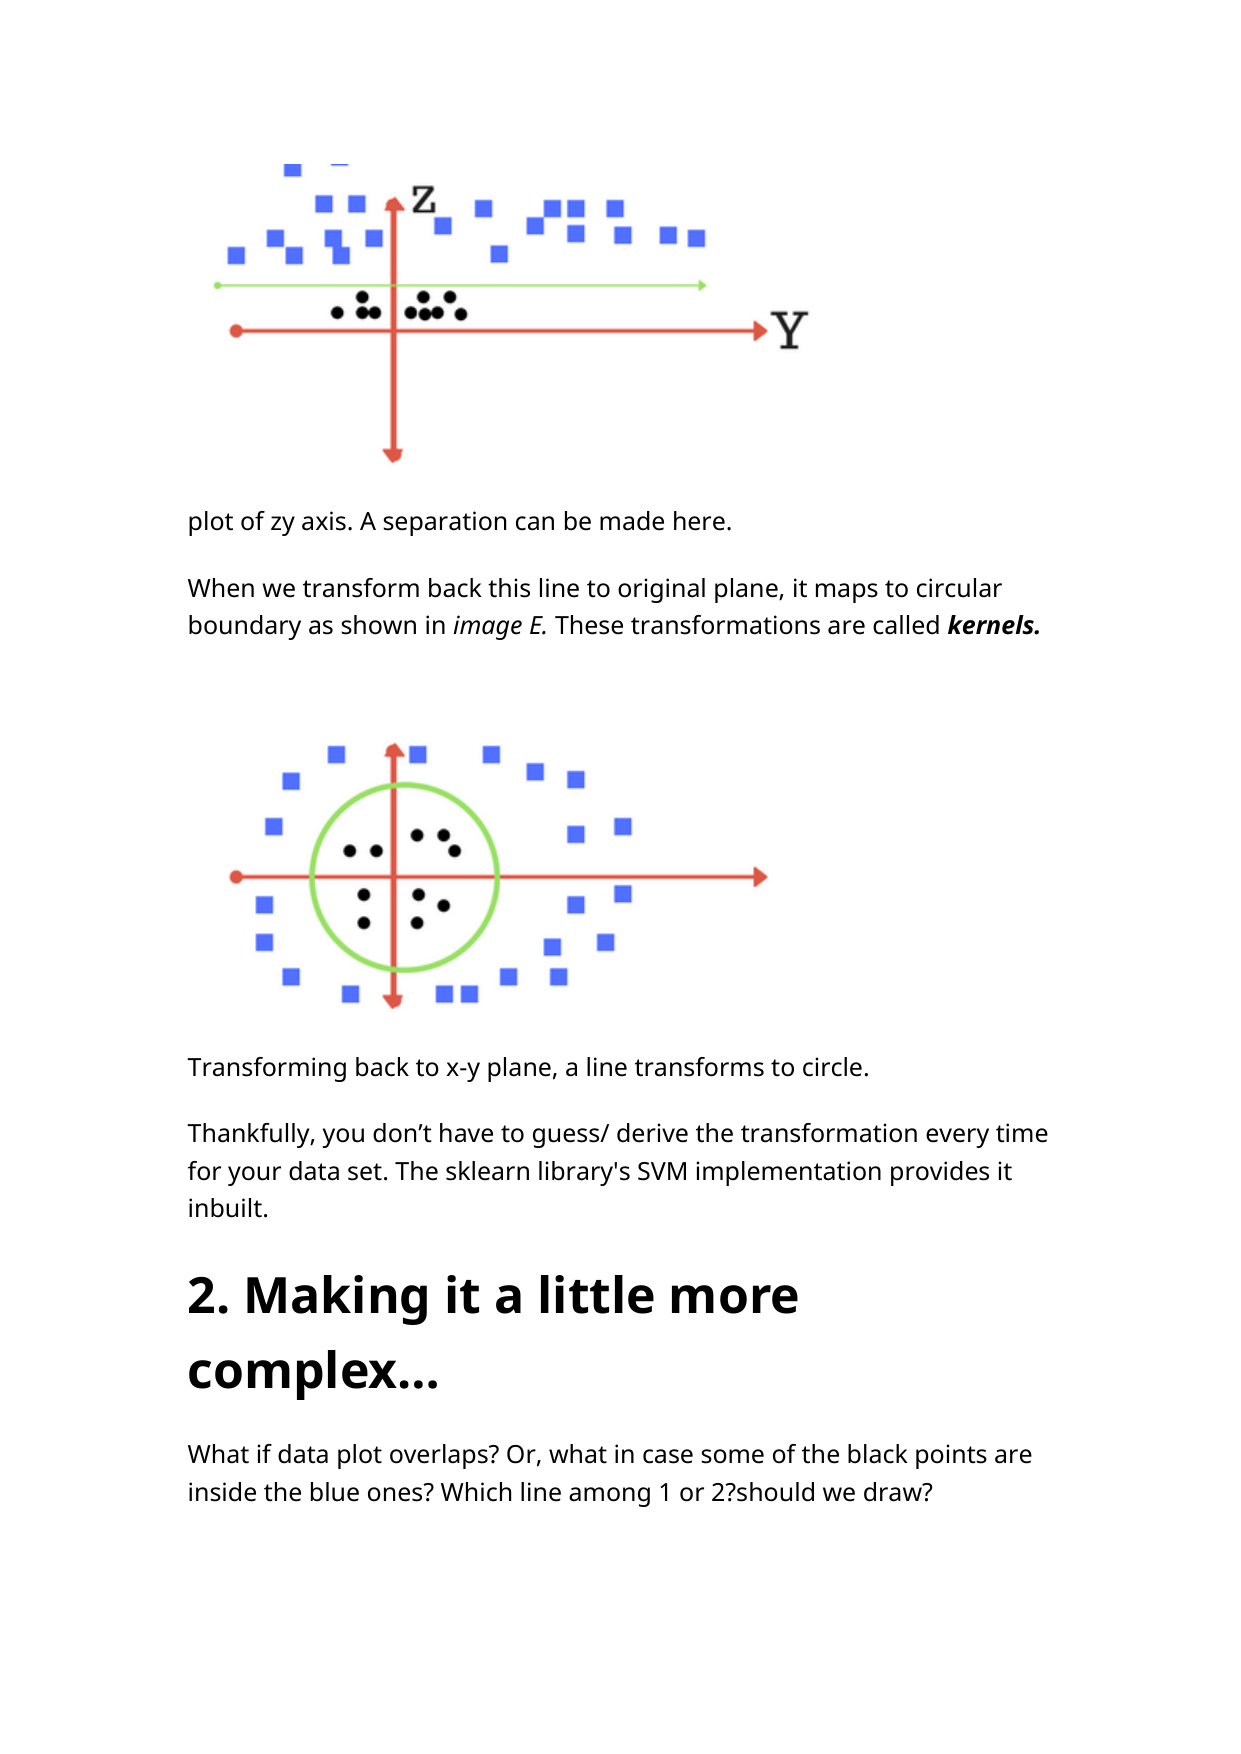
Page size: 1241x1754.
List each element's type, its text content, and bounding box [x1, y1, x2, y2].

picture [187, 164, 1125, 477]
text Transforming back to x-y plane, a line transforms to circle. [187, 1048, 1053, 1085]
text When we transform back this line to original plane, it maps to circular boundary as shown in image E. These transformations are called kernels. [187, 569, 1053, 644]
text Thankfully, you don’t have to guess/ derive the transformation every time for your data set. The sklearn library's SVM implementation provides it inbuilt. [187, 1114, 1053, 1227]
text 2. Making it a little more complex… [187, 1256, 1053, 1406]
picture [187, 710, 1125, 1023]
text What if data plot overlaps? Or, what in case some of the black points are inside the blue ones? Which line among 1 or 2?should we draw? [187, 1435, 1053, 1510]
text plot of zy axis. A separation can be made here. [187, 502, 1053, 539]
